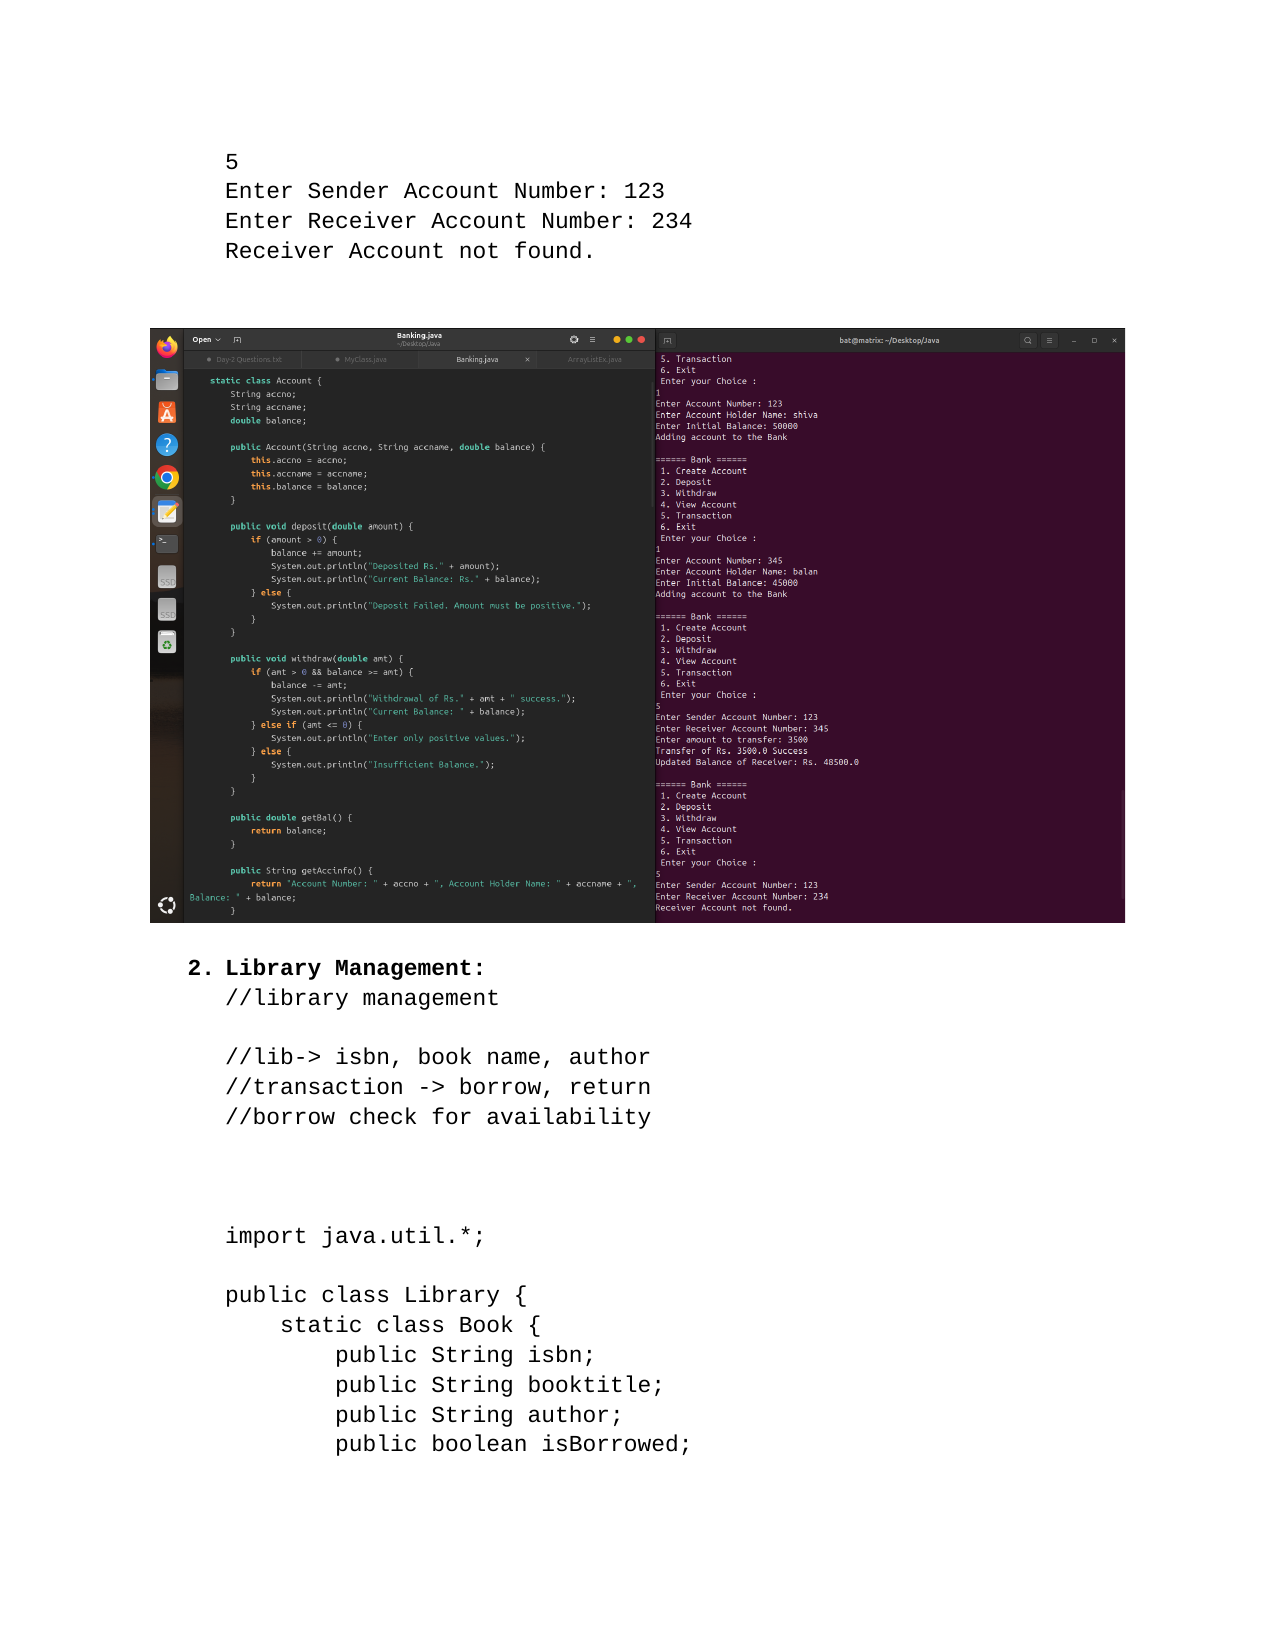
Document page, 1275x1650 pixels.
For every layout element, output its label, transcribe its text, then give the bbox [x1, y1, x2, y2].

text 5 [225, 150, 1125, 176]
text static class Book { [225, 1314, 1125, 1339]
text //borrow check for availability [225, 1105, 1125, 1131]
text public boolean isBorrowed; [225, 1433, 1125, 1459]
text Enter Receiver Account Number: 234 [225, 209, 1125, 236]
picture [150, 328, 1125, 923]
text //transaction -> borrow, return [225, 1075, 1125, 1101]
text public String author; [225, 1403, 1125, 1429]
text Receiver Account not found. [225, 239, 1125, 265]
text //lib-> isbn, book name, author [225, 1046, 1125, 1071]
text Enter Sender Account Number: 123 [225, 180, 1125, 206]
text import java.util.*; [225, 1224, 1125, 1250]
text //library management [225, 986, 1125, 1012]
text public class Library { [225, 1284, 1125, 1310]
text public String booktitle; [225, 1373, 1125, 1399]
text public String isbn; [225, 1343, 1125, 1369]
list Library Management: [187, 956, 1125, 982]
